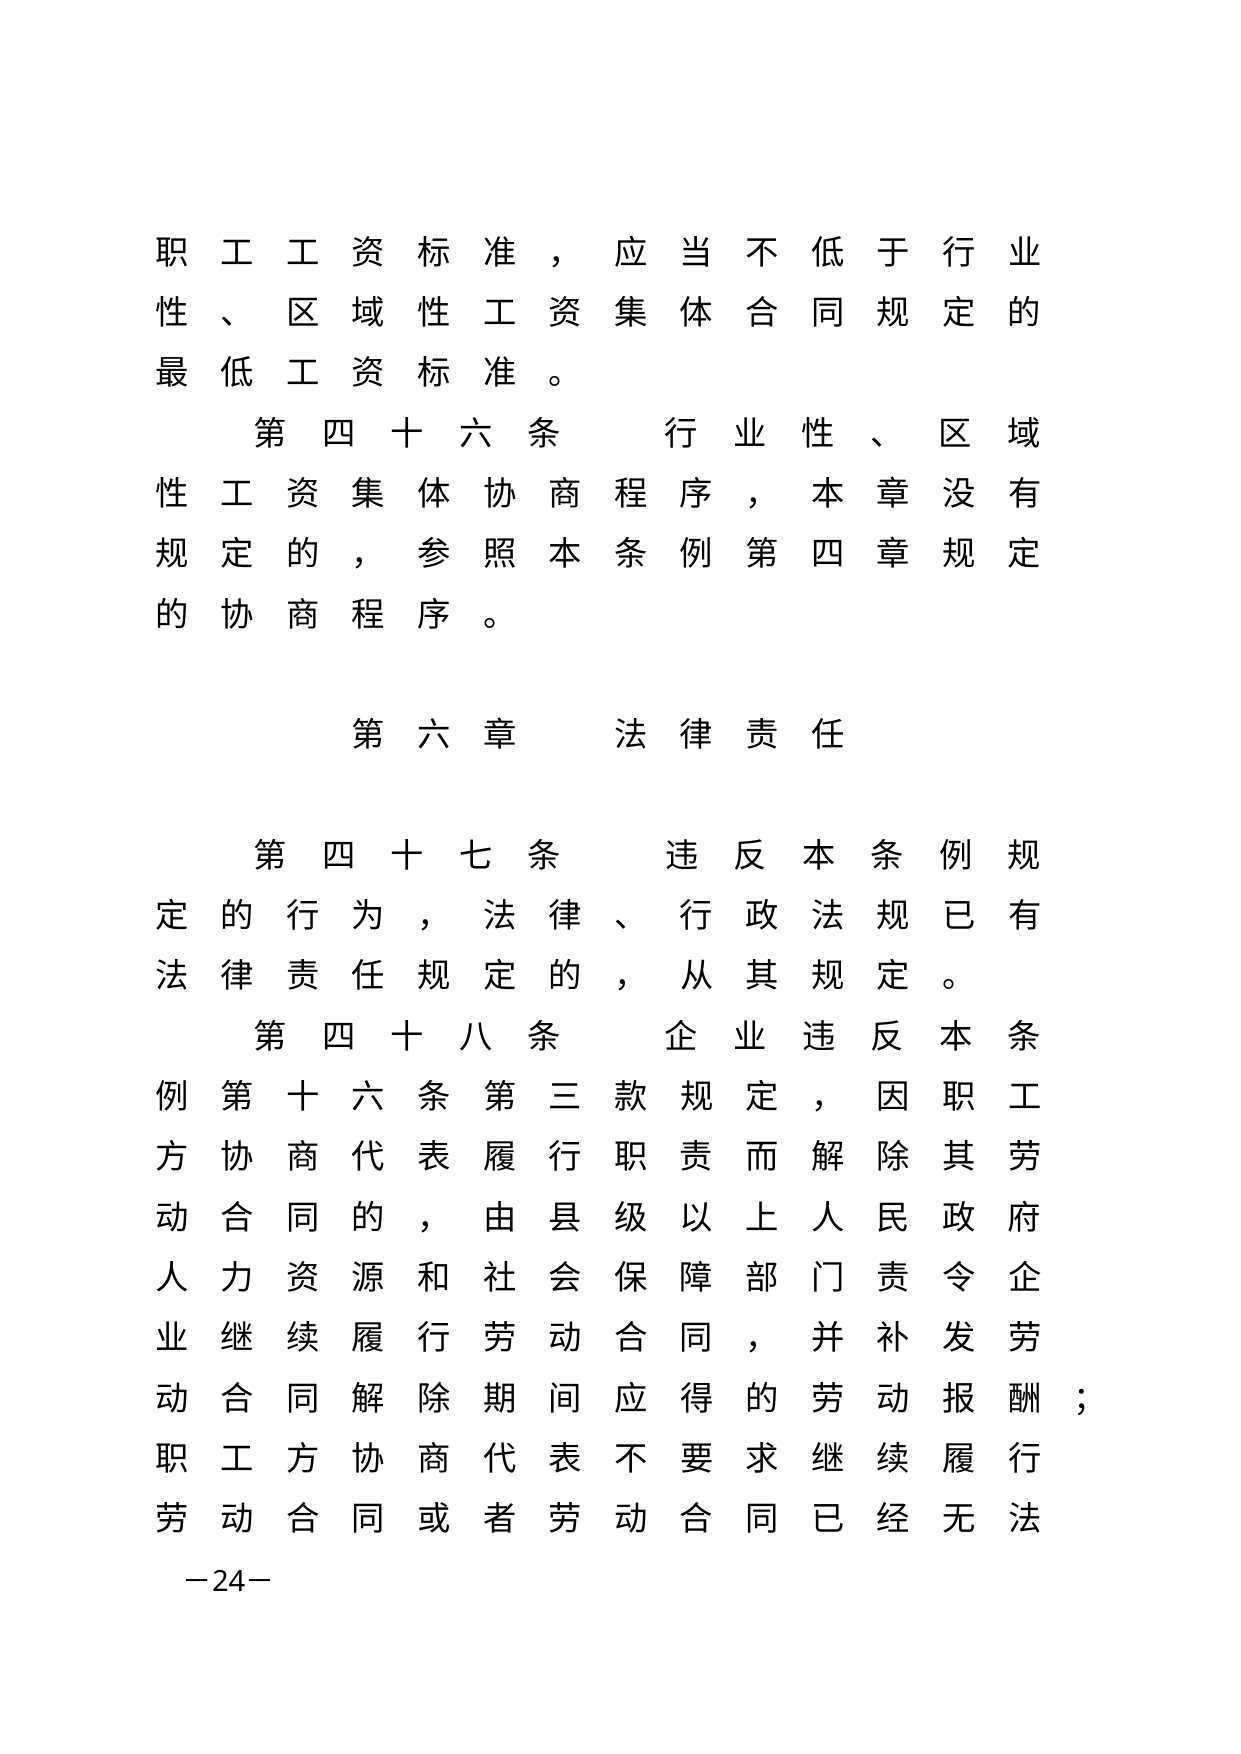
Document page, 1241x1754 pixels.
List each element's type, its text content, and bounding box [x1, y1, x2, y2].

text 第四十八条 企业违反本条例第十六条第三款规定，因职工方协商代表履行职责而解除其劳动合同的，由县级以上人民政府人力资源和社会保障部门责令企业继续履行劳动合同，并补发劳动合同解除期间应得的劳动报酬；职工方协商代表不要求继续履行劳动合同或者劳动合同已经无法继续履行的，由企业依法支付赔偿金。 [155, 1003, 1073, 1546]
text 第四十六条 行业性、区域性工资集体协商程序，本章没有规定的，参照本条例第四章规定的协商程序。 [155, 400, 1073, 642]
text 行业、区域内的企业与职工签订的工资集体合同或者劳动合同规定的企业最低工资标准或者职工工资标准，应当不低于行业性、区域性工资集体合同规定的最低工资标准。 [155, 219, 1073, 400]
text 第六章 法律责任 [155, 702, 1073, 762]
text 第四十七条 违反本条例规定的行为，法律、行政法规已有法律责任规定的，从其规定。 [155, 823, 1073, 1003]
